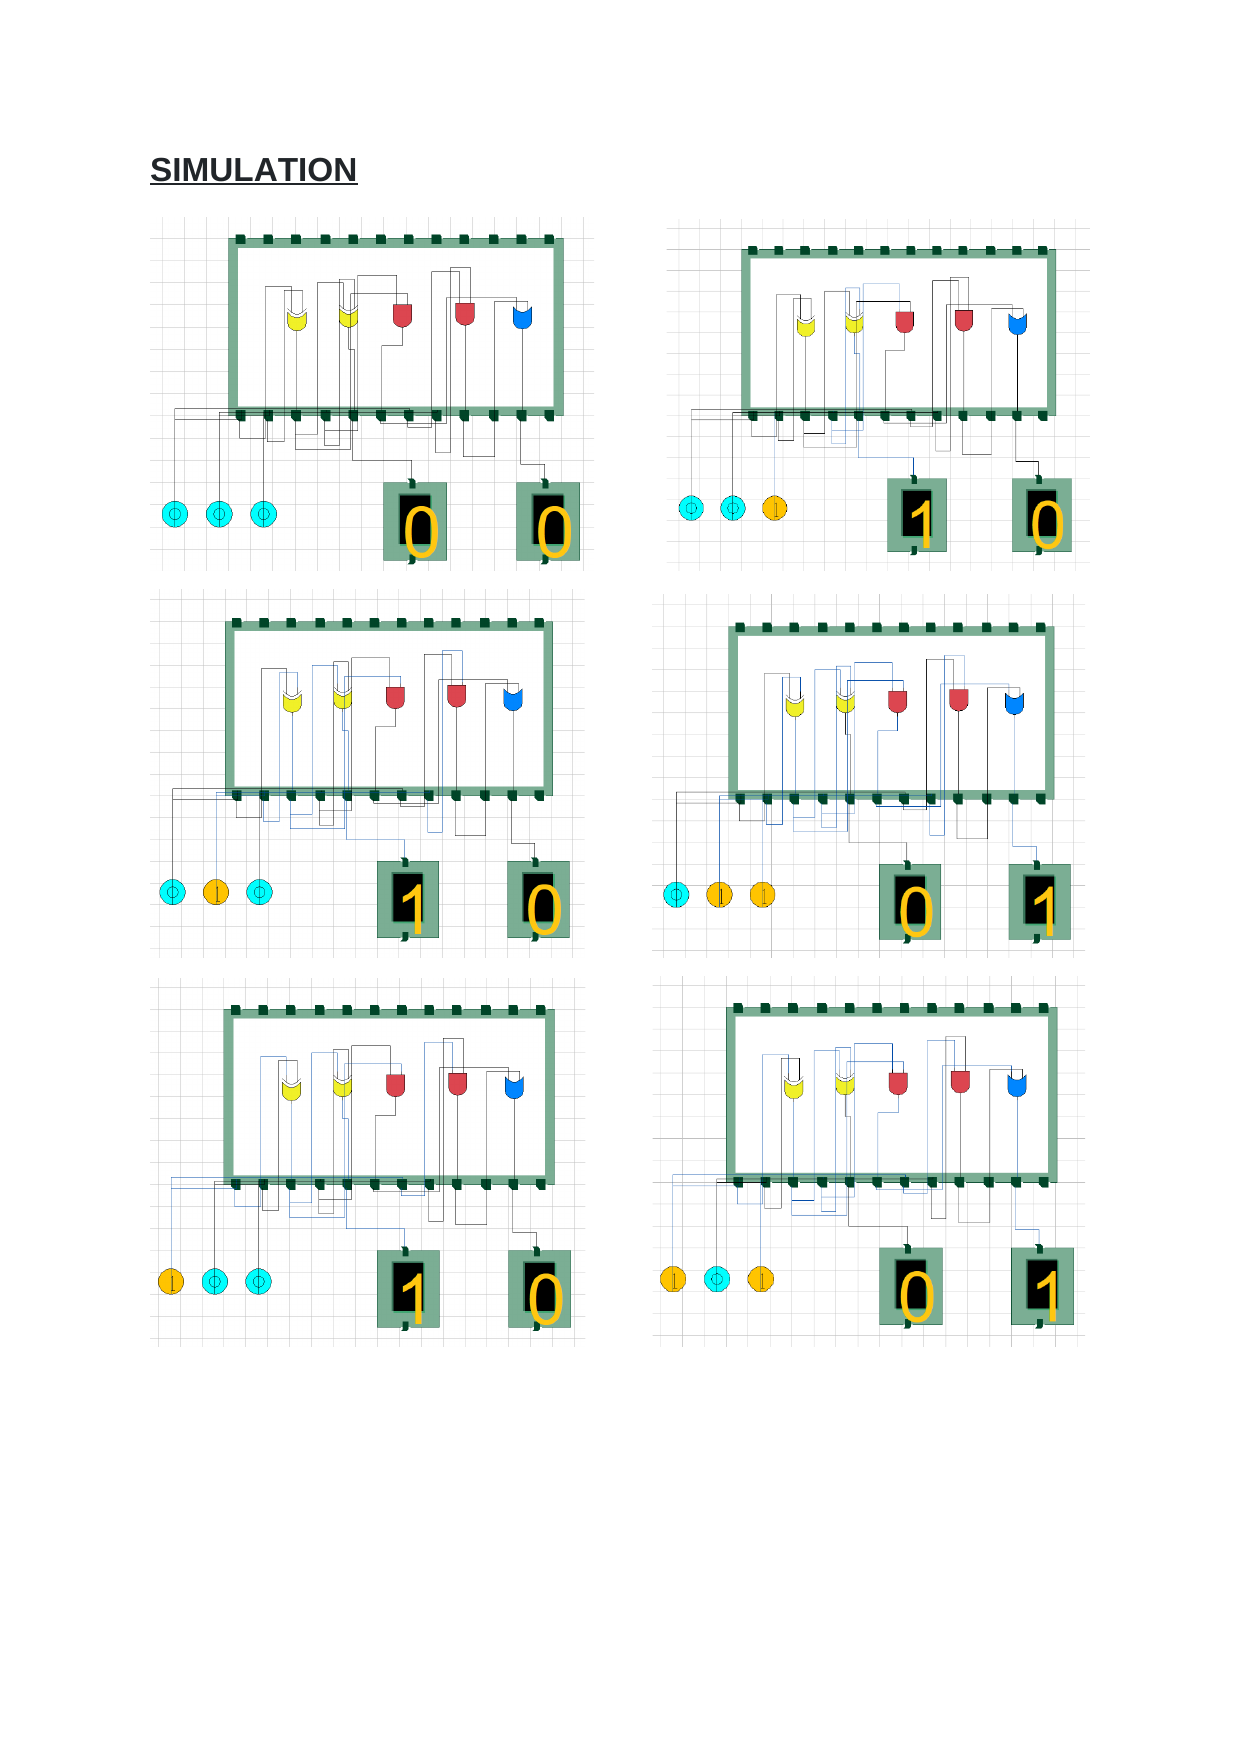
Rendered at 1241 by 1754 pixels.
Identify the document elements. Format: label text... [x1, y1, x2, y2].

picture [666, 219, 1090, 571]
picture [652, 976, 1085, 1347]
text SIMULATION [150, 150, 1090, 188]
picture [150, 217, 595, 571]
picture [652, 594, 1086, 958]
picture [150, 978, 586, 1347]
picture [150, 589, 585, 958]
